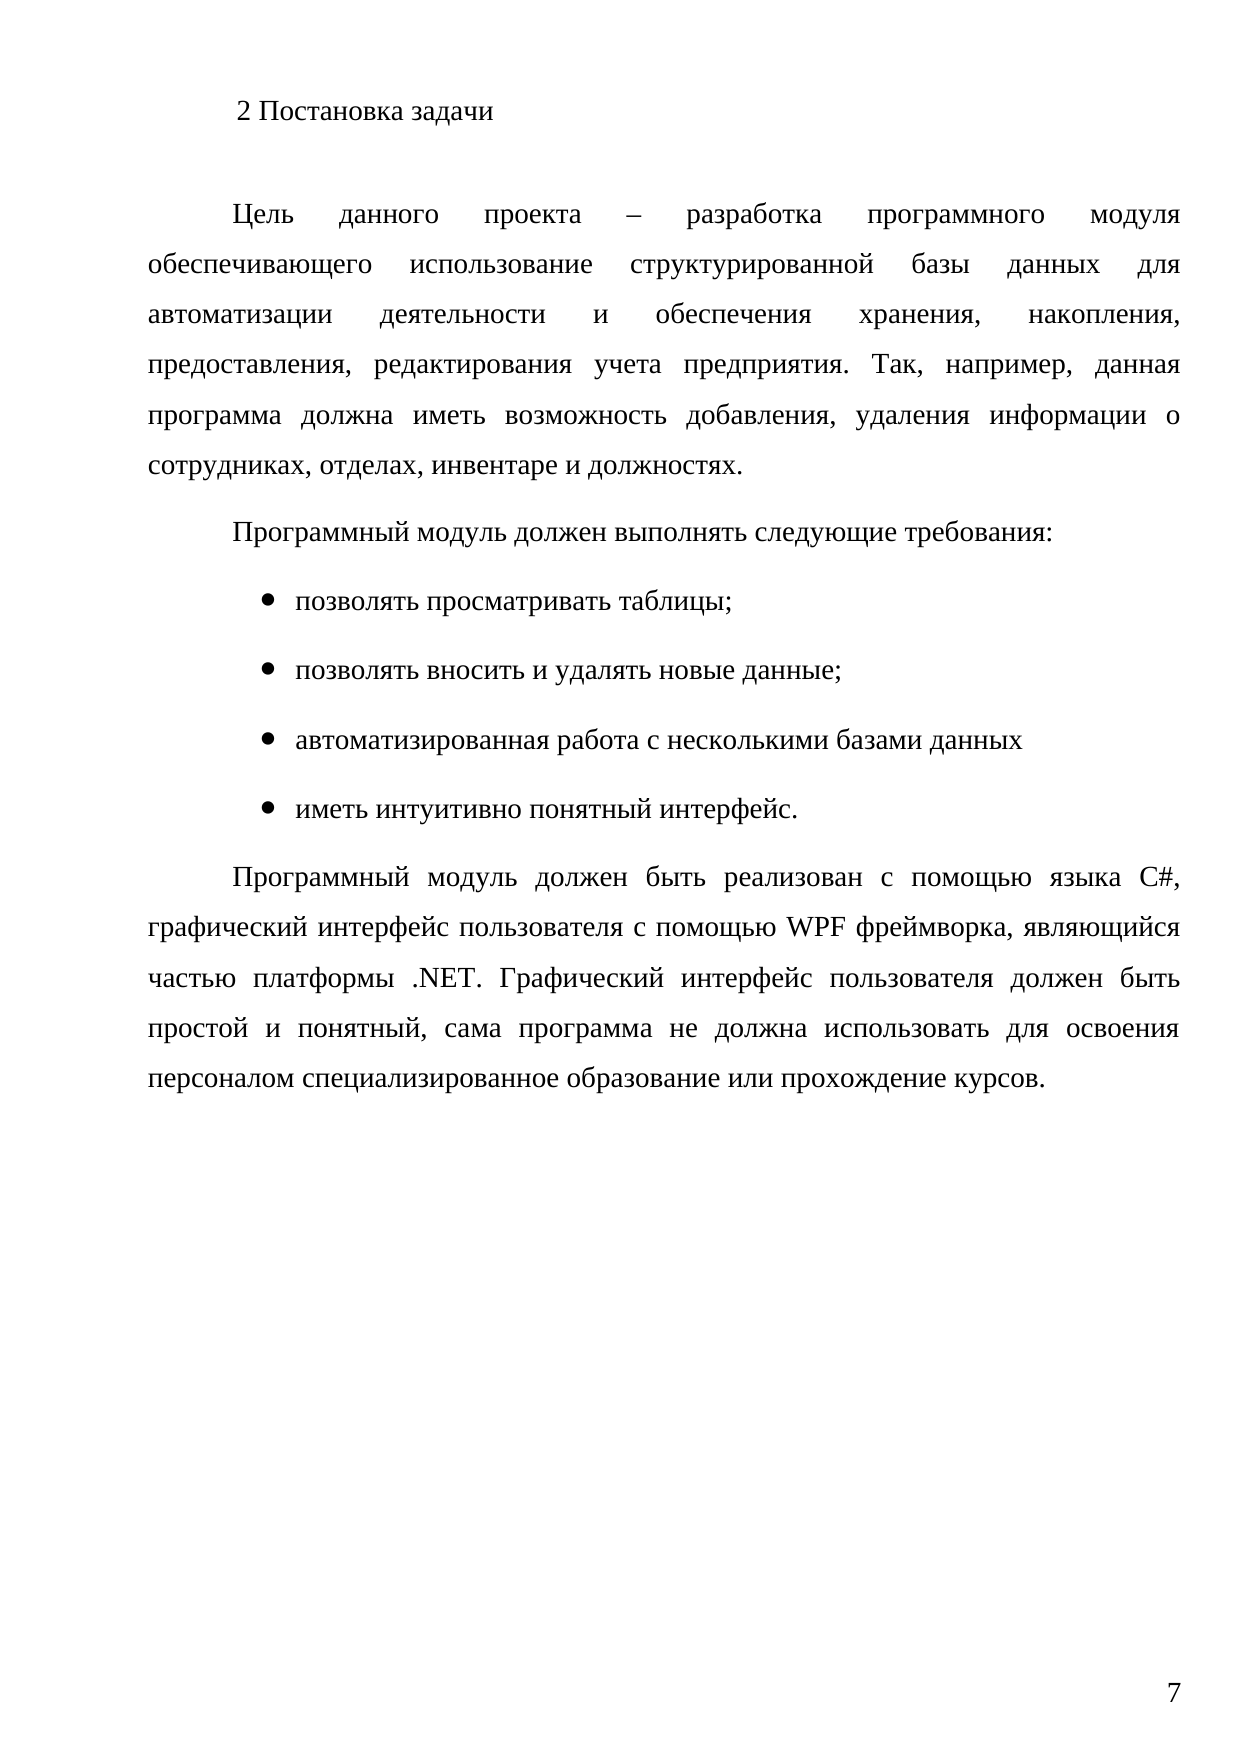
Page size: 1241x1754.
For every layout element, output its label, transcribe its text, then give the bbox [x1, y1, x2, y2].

text ⦁ автоматизированная работа с несколькими базами данных [148, 720, 1181, 755]
text ⦁ иметь интуитивно понятный интерфейс. [148, 790, 1181, 825]
text ⦁ позволять вносить и удалять новые данные; [148, 651, 1181, 686]
text Цель данного проекта – разработка программного модуля обеспечивающего использование структурированной базы данных для автоматизации деятельности и обеспечения хранения, накопления, предоставления, редактирования учета предприятия. Так, например, данная программа должна иметь возможность добавления, удаления информации о сотрудниках, отделах, инвентаре и должностях. [148, 196, 1181, 481]
text Программный модуль должен выполнять следующие требования: [148, 514, 1181, 548]
text Программный модуль должен быть реализован с помощью языка C#, графический интерфейс пользователя с помощью WPF фреймворка, являющийся частью платформы .NET. Графический интерфейс пользователя должен быть простой и понятный, сама программа не должна использовать для освоения персоналом специализированное образование или прохождение курсов. [148, 859, 1181, 1094]
text ⦁ позволять просматривать таблицы; [148, 581, 1181, 616]
subtitle 2 Постановка задачи [148, 93, 1181, 126]
